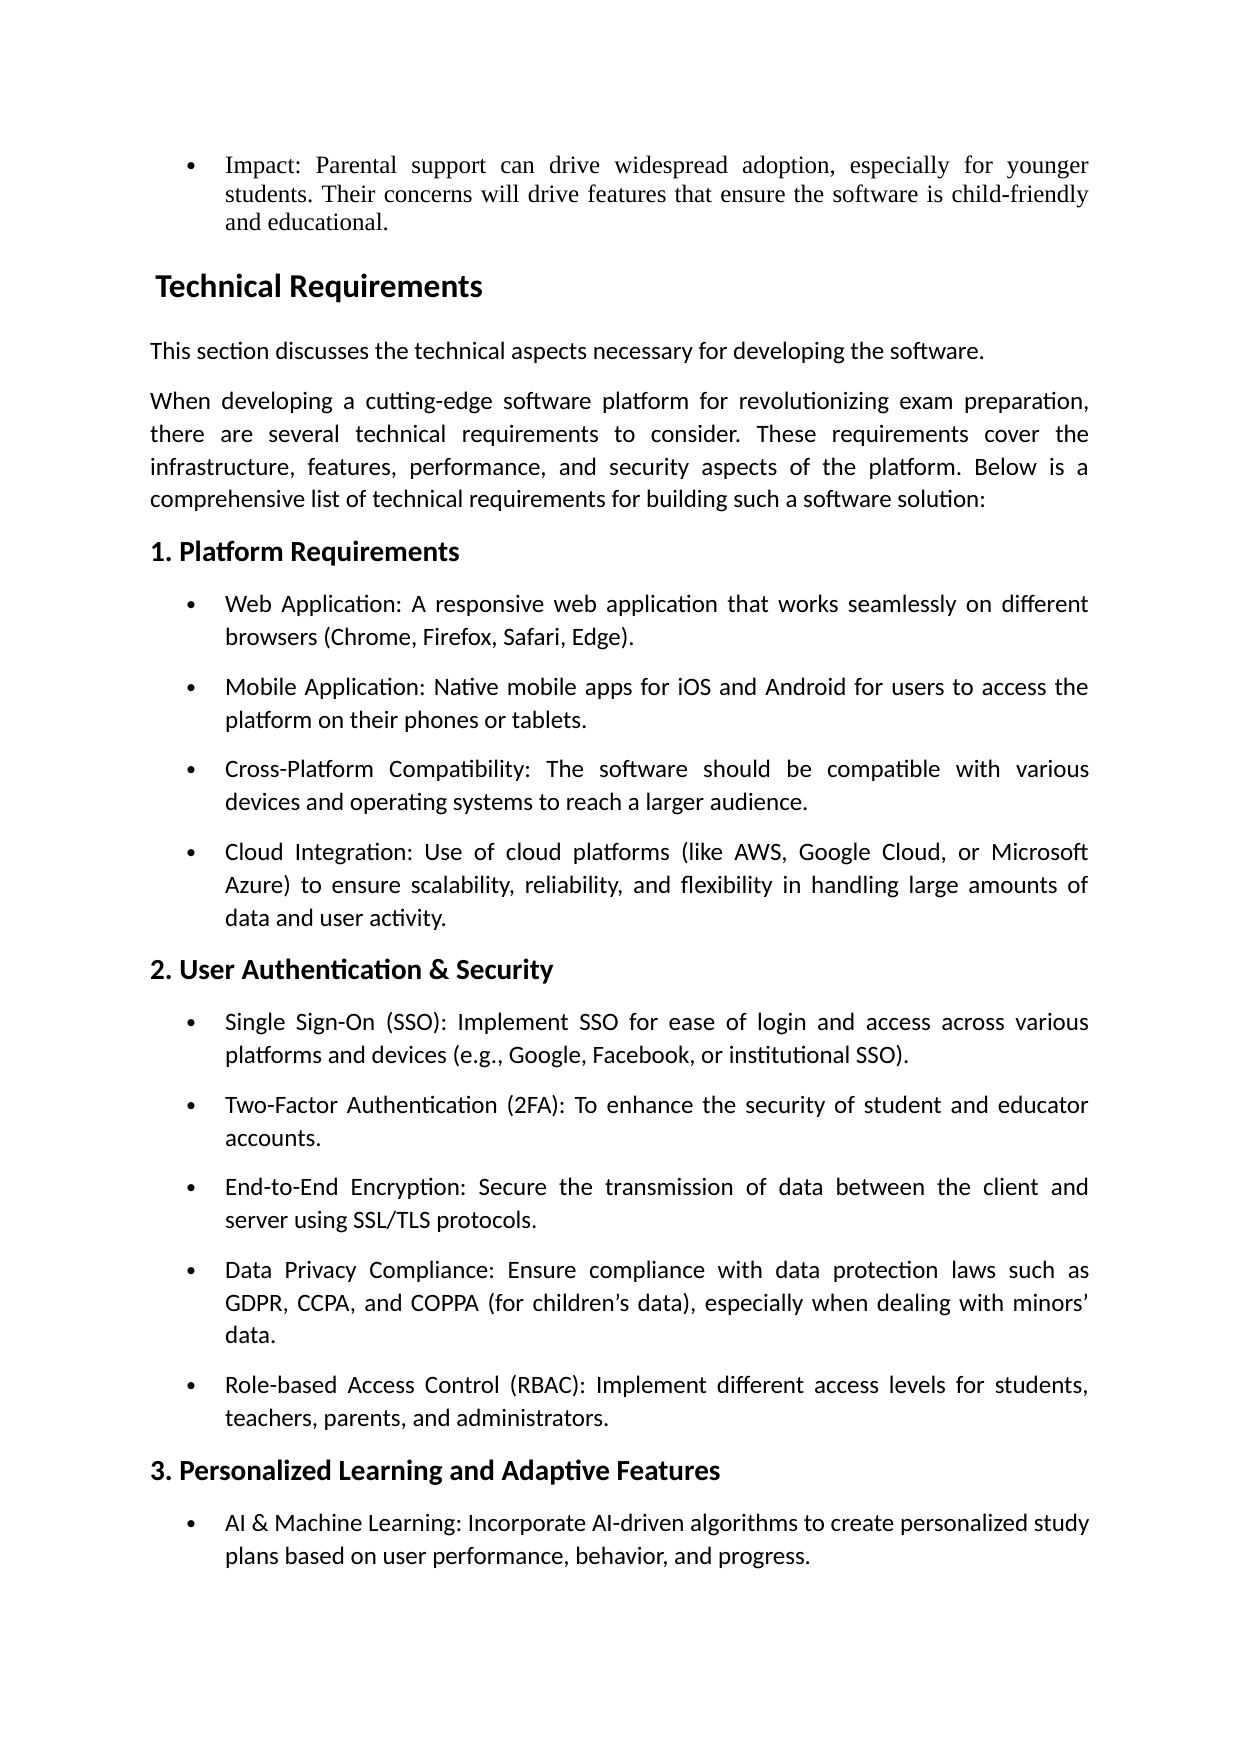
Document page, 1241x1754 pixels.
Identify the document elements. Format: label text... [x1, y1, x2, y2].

list Web Application: A responsive web application that works seamlessly on different browsers (Chrome, Firefox, Safari, Edge). [187, 588, 1090, 652]
text Technical Requirements [150, 265, 1090, 306]
list Impact: Parental support can drive widespread adoption, especially for younger students. Their concerns will drive features that ensure the software is child-friendly and educational. [187, 150, 1090, 236]
list Role-based Access Control (RBAC): Implement different access levels for students, teachers, parents, and administrators. [187, 1369, 1090, 1433]
list Cloud Integration: Use of cloud platforms (like AWS, Google Cloud, or Microsoft Azure) to ensure scalability, reliability, and flexibility in handling large amounts of data and user activity. [187, 836, 1090, 932]
list Cross-Platform Compatibility: The software should be compatible with various devices and operating systems to reach a larger audience. [187, 753, 1090, 817]
list Two-Factor Authentication (2FA): To enhance the security of student and educator accounts. [187, 1089, 1090, 1152]
list Data Privacy Compliance: Ensure compliance with data protection laws such as GDPR, CCPA, and COPPA (for children’s data), especially when dealing with minors’ data. [187, 1254, 1090, 1350]
text 3. Personalized Learning and Adaptive Features [150, 1452, 1090, 1487]
list Single Sign-On (SSO): Implement SSO for ease of login and access across various platforms and devices (e.g., Google, Facebook, or institutional SSO). [187, 1006, 1090, 1070]
list End-to-End Encryption: Secure the transmission of data between the client and server using SSL/TLS protocols. [187, 1171, 1090, 1235]
list Mobile Application: Native mobile apps for iOS and Android for users to access the platform on their phones or tablets. [187, 671, 1090, 734]
text When developing a cutting-edge software platform for revolutionizing exam preparation, there are several technical requirements to consider. These requirements cover the infrastructure, features, performance, and security aspects of the platform. Below is a comprehensive list of technical requirements for building such a software solution: [150, 385, 1090, 514]
list AI & Machine Learning: Incorporate AI-driven algorithms to create personalized study plans based on user performance, behavior, and progress. [187, 1507, 1090, 1570]
text This section discusses the technical aspects necessary for developing the software. [150, 335, 1090, 366]
text 2. User Authentication & Security [150, 951, 1090, 987]
text 1. Platform Requirements [150, 533, 1090, 569]
